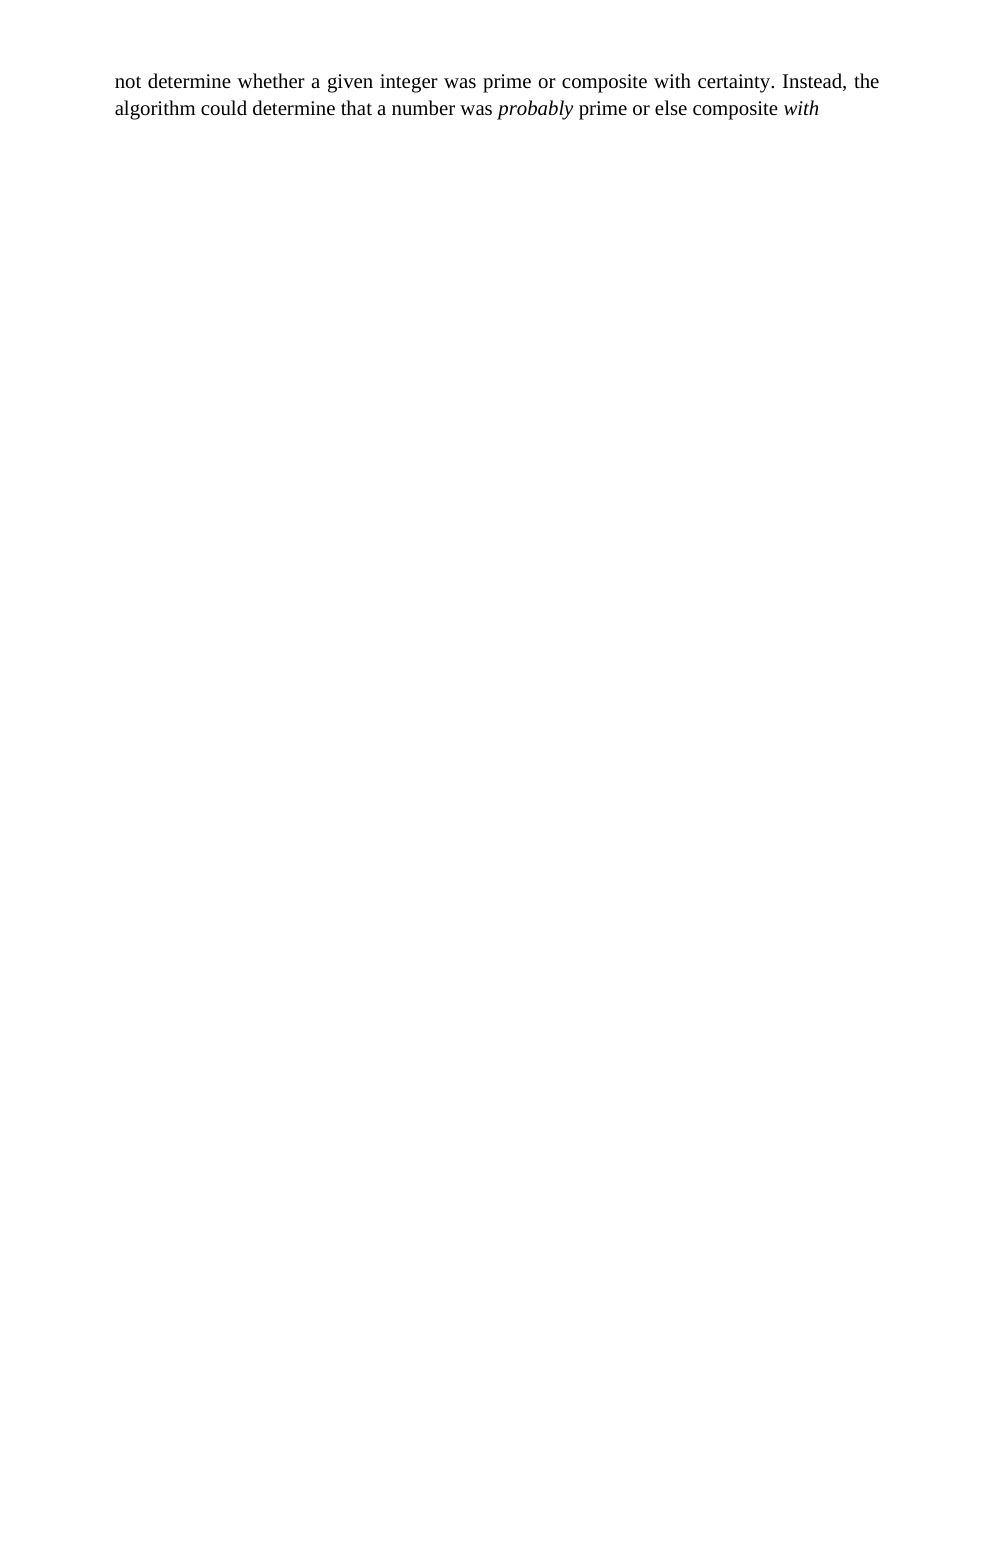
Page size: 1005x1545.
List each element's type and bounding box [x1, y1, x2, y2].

text [114, 69, 880, 120]
